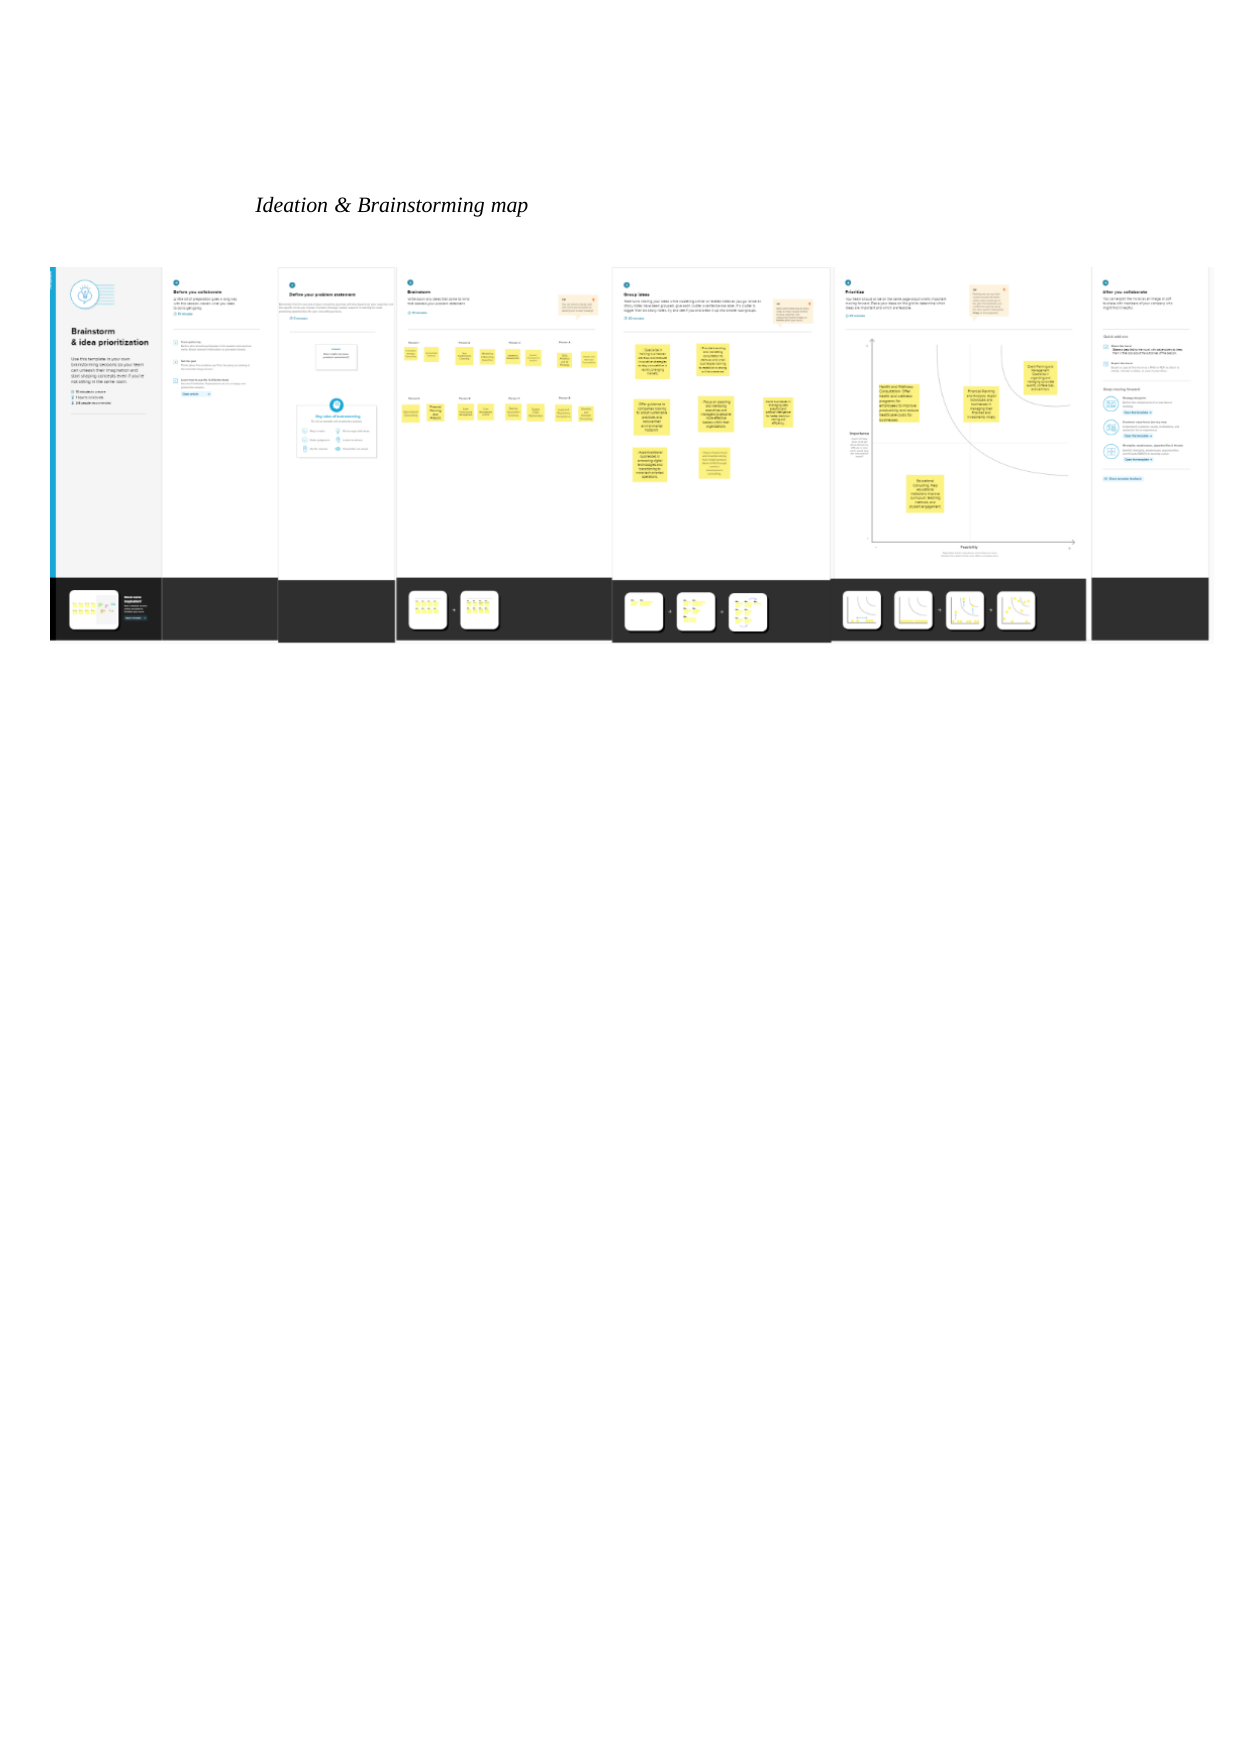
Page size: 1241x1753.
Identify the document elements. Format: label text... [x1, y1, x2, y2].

picture [50, 267, 1215, 644]
text Ideation & Brainstorming map [50, 192, 1228, 217]
